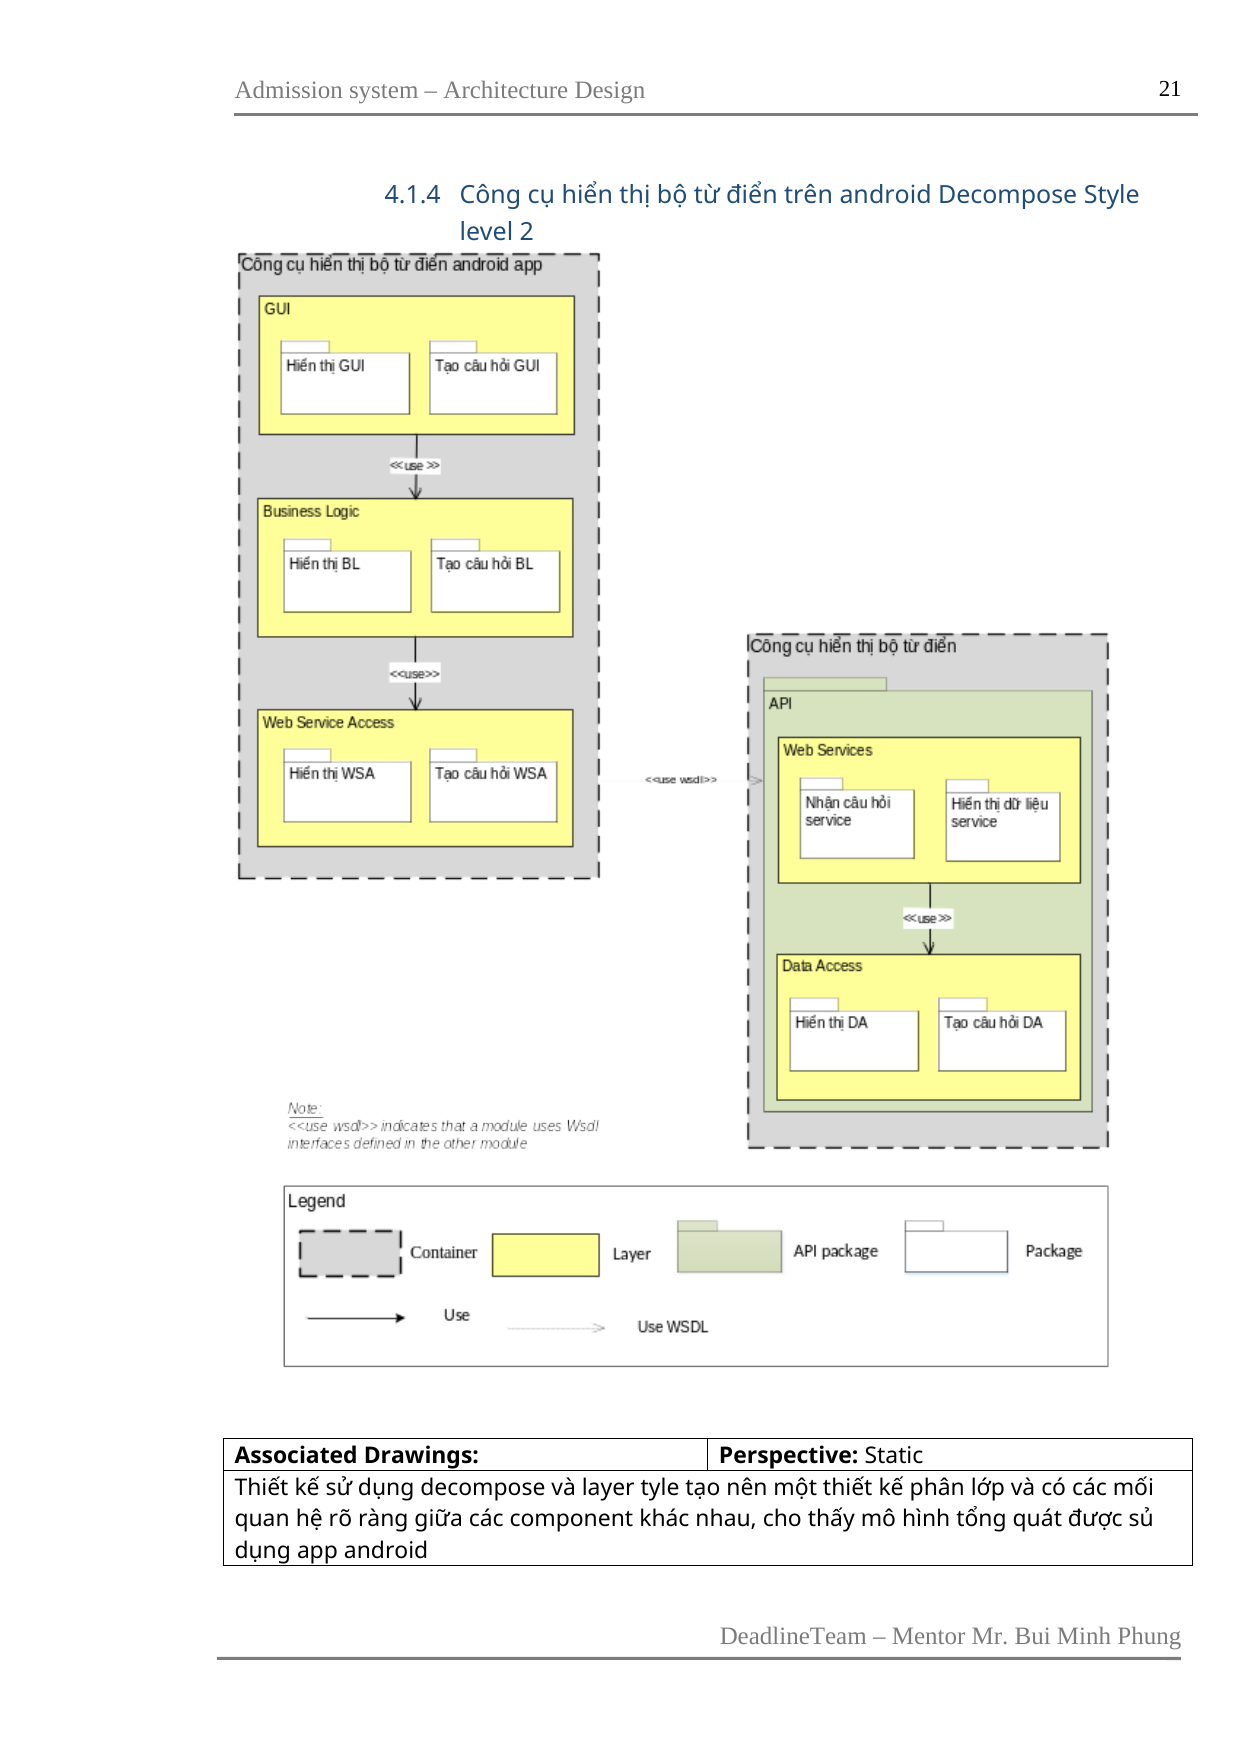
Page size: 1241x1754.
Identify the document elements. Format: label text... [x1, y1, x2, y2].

table_header Perspective: Static [708, 1439, 1192, 1470]
subtitle Công cụ hiển thị bộ từ điển trên android Decompose Style level 2 [384, 176, 1181, 247]
table_cell Thiết kế sử dụng decompose và layer tyle tạo nên một thiết kế phân lớp và có các mối quan hệ rõ ràng giữa các component khác nhau, cho thấy mô hình tổng quát được sủ dụng app android [224, 1471, 1192, 1565]
table_header Associated Drawings: [224, 1439, 707, 1470]
